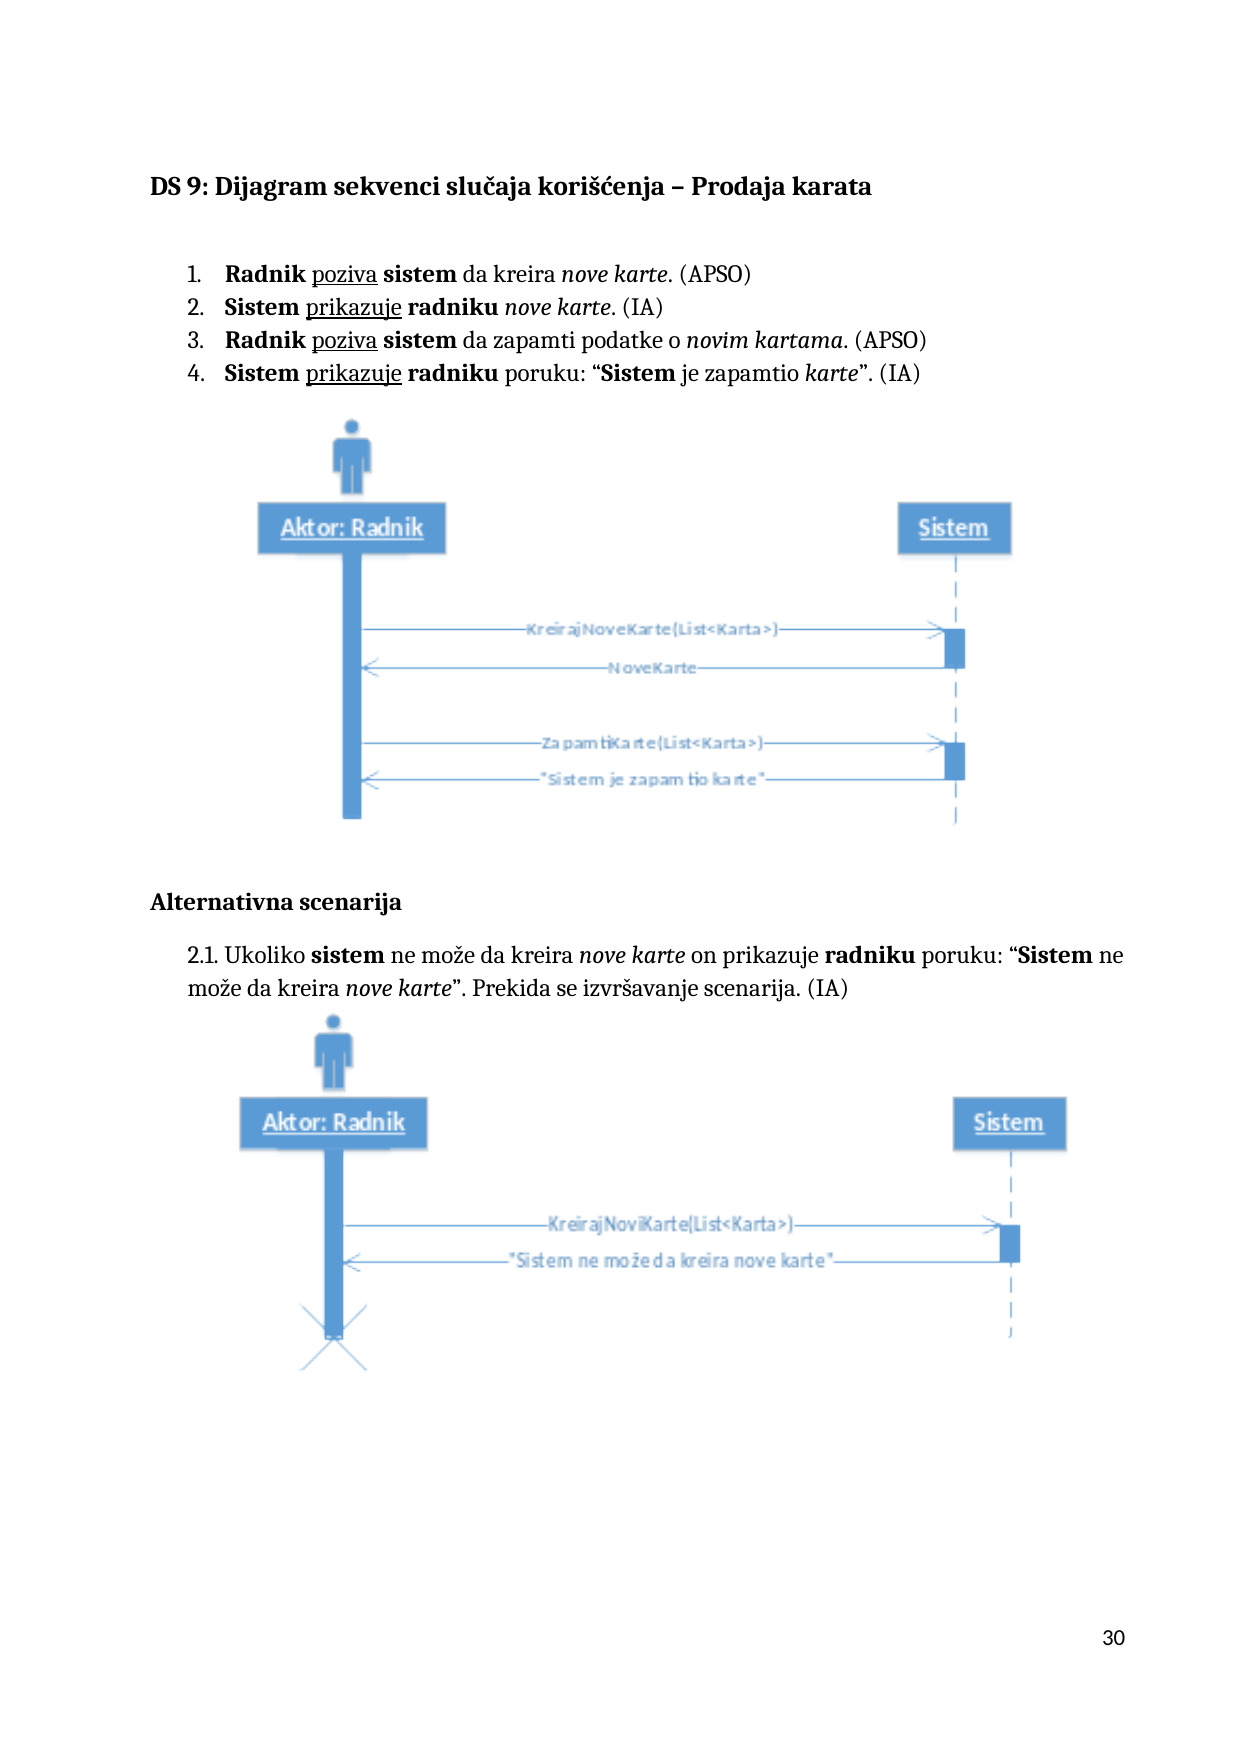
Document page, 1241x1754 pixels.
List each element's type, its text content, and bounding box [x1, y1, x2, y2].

list Radnik poziva sistem da zapamti podatke o novim kartama. (APSO) [187, 326, 1125, 354]
list Sistem prikazuje radniku poruku: “Sistem je zapamtio karte”. (IA) [187, 359, 1125, 387]
text Alternativna scenarija [150, 887, 1125, 916]
text 2.1. Ukoliko sistem ne može da kreira nove karte on prikazuje radniku poruku: “Sistem ne može da kreira nove karte”. Prekida se izvršavanje scenarija. (IA) [187, 941, 1125, 1003]
subtitle DS 9: Dijagram sekvenci slučaja korišćenja – Prodaja karata [150, 171, 1125, 202]
list Radnik poziva sistem da kreira nove karte. (APSO) [187, 259, 1125, 288]
list Sistem prikazuje radniku nove karte. (IA) [187, 293, 1125, 321]
